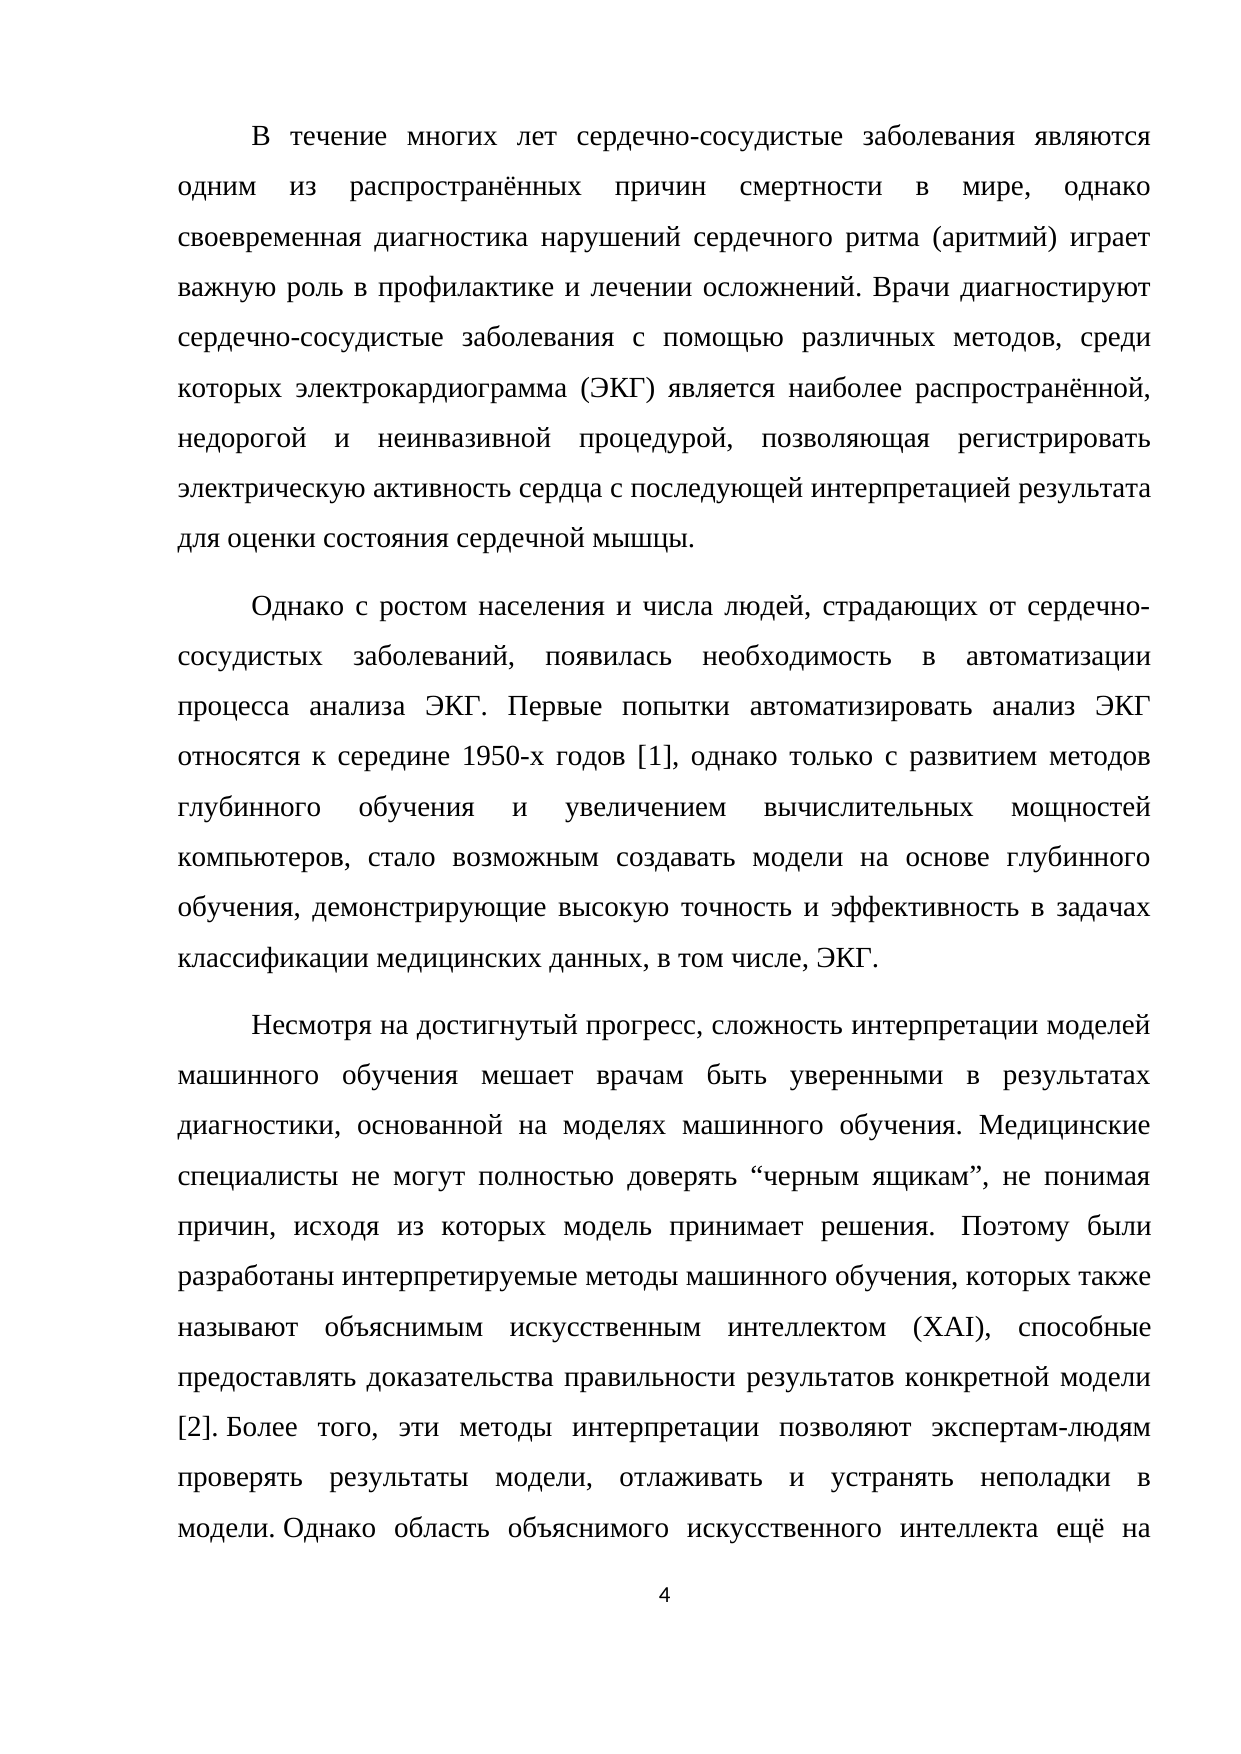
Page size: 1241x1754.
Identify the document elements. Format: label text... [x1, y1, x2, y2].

text Однако с ростом населения и числа людей, страдающих от сердечно-сосудистых заболеваний, появилась необходимость в автоматизации процесса анализа ЭКГ. Первые попытки автоматизировать анализ ЭКГ относятся к середине 1950-х годов [1], однако только с развитием методов глубинного обучения и увеличением вычислительных мощностей компьютеров, стало возможным создавать модели на основе глубинного обучения, демонстрирующие высокую точность и эффективность в задачах классификации медицинских данных, в том числе, ЭКГ. [177, 588, 1152, 973]
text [177, 1007, 1152, 1543]
text В течение многих лет сердечно-сосудистые заболевания являются одним из распространённых причин смертности в мире, однако своевременная диагностика нарушений сердечного ритма (аритмий) играет важную роль в профилактике и лечении осложнений. Врачи диагностируют сердечно-сосудистые заболевания с помощью различных методов, среди которых электрокардиограмма (ЭКГ) является наиболее распространённой, недорогой и неинвазивной процедурой, позволяющая регистрировать электрическую активность сердца с последующей интерпретацией результата для оценки состояния сердечной мышцы. [177, 118, 1152, 554]
